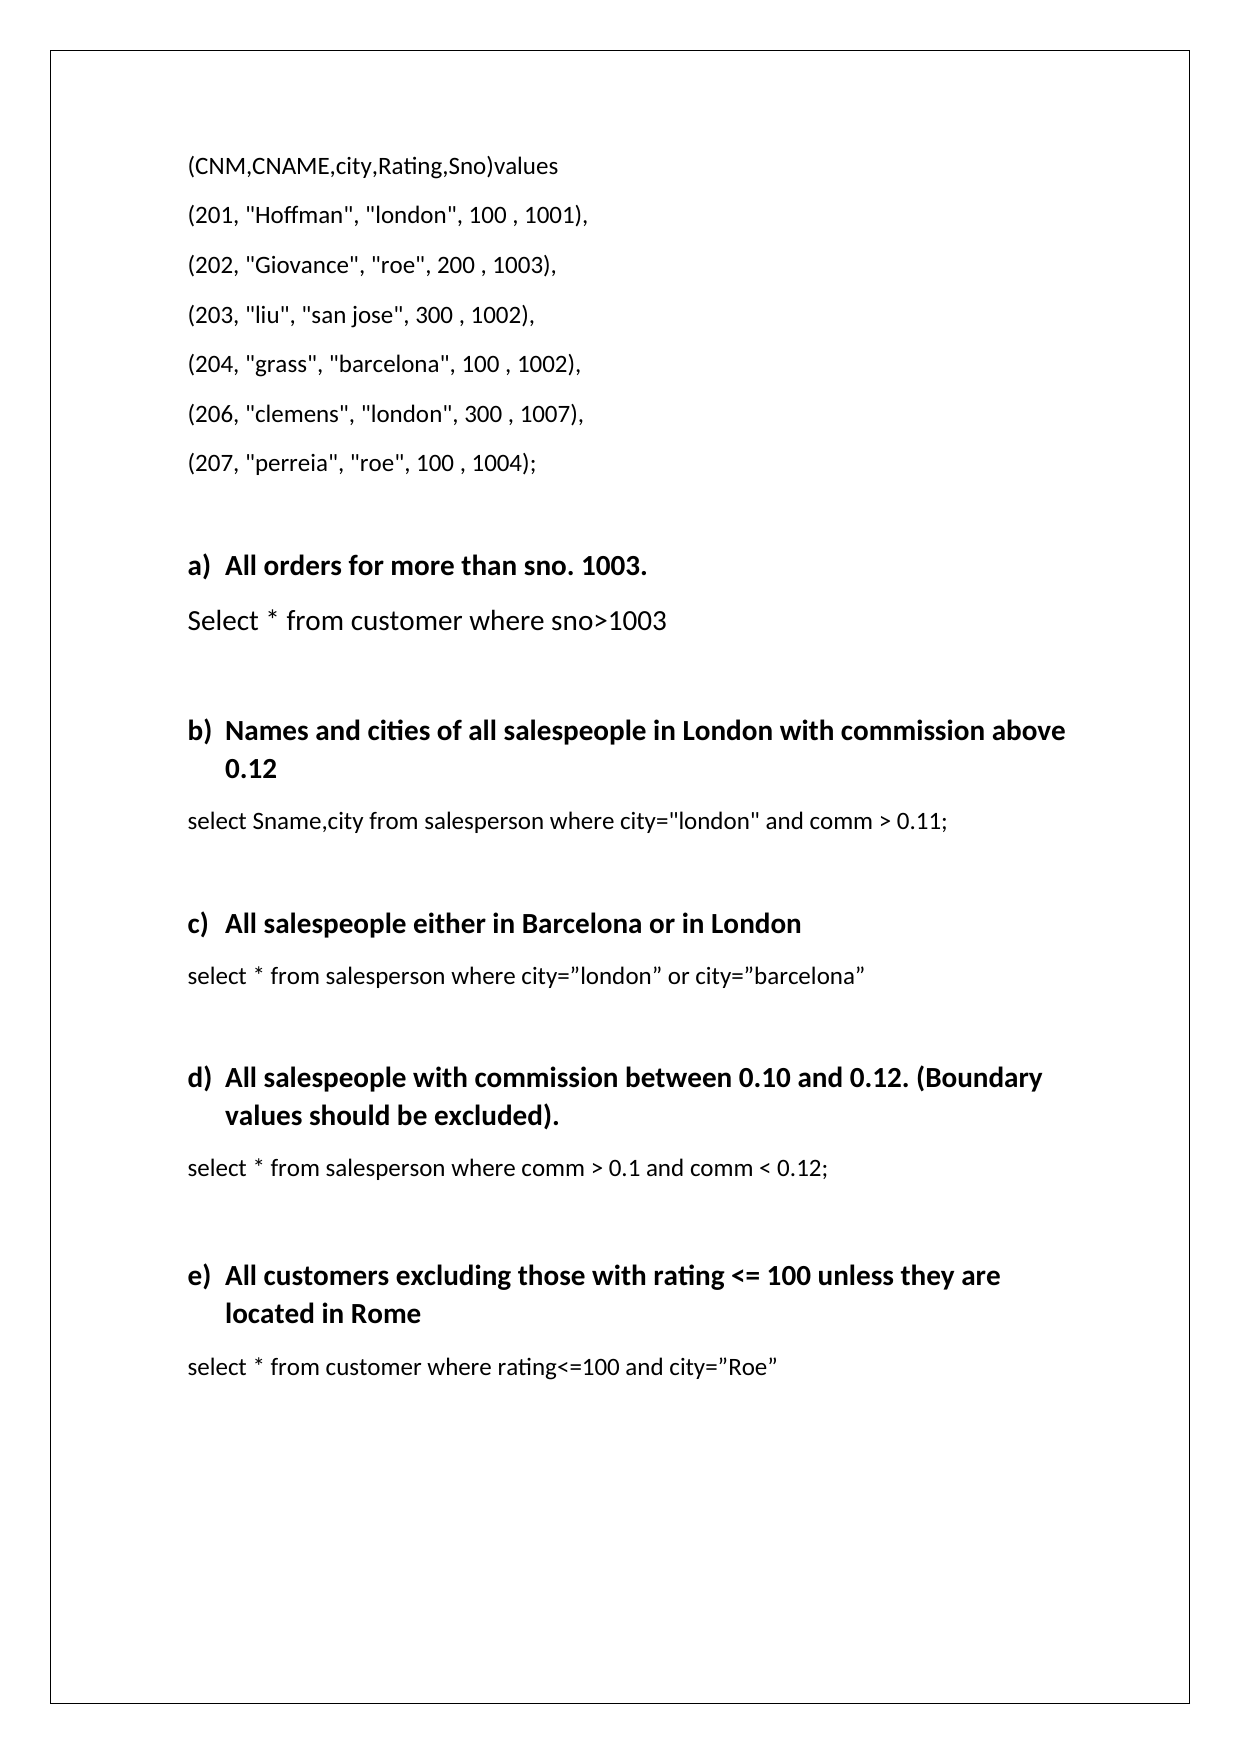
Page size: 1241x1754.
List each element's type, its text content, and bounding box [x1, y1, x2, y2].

text (207, "perreia", "roe", 100 , 1004); [187, 447, 1090, 478]
text (206, "clemens", "london", 300 , 1007), [187, 398, 1090, 428]
text (201, "Hoffman", "london", 100 , 1001), [187, 199, 1090, 230]
list All customers excluding those with rating <= 100 unless they are located in Rome [187, 1257, 1090, 1331]
text (204, "grass", "barcelona", 100 , 1002), [187, 348, 1090, 379]
text (CNM,CNAME,city,Rating,Sno)values [187, 150, 1090, 181]
text select * from salesperson where city=”london” or city=”barcelona” [187, 960, 1090, 990]
text (202, "Giovance", "roe", 200 , 1003), [187, 249, 1090, 280]
text (203, "liu", "san jose", 300 , 1002), [187, 299, 1090, 329]
list All salespeople with commission between 0.10 and 0.12. (Boundary values should be excluded). [187, 1059, 1090, 1133]
text select * from salesperson where comm > 0.1 and comm < 0.12; [187, 1152, 1090, 1183]
text select Sname,city from salesperson where city="london" and comm > 0.11; [187, 806, 1090, 836]
list Names and cities of all salespeople in London with commission above 0.12 [187, 712, 1090, 786]
text Select * from customer where sno>1003 [187, 602, 1090, 637]
list All salespeople either in Barcelona or in London [187, 905, 1090, 940]
list All orders for more than sno. 1003. [187, 547, 1090, 582]
text select * from customer where rating<=100 and city=”Roe” [187, 1351, 1090, 1381]
